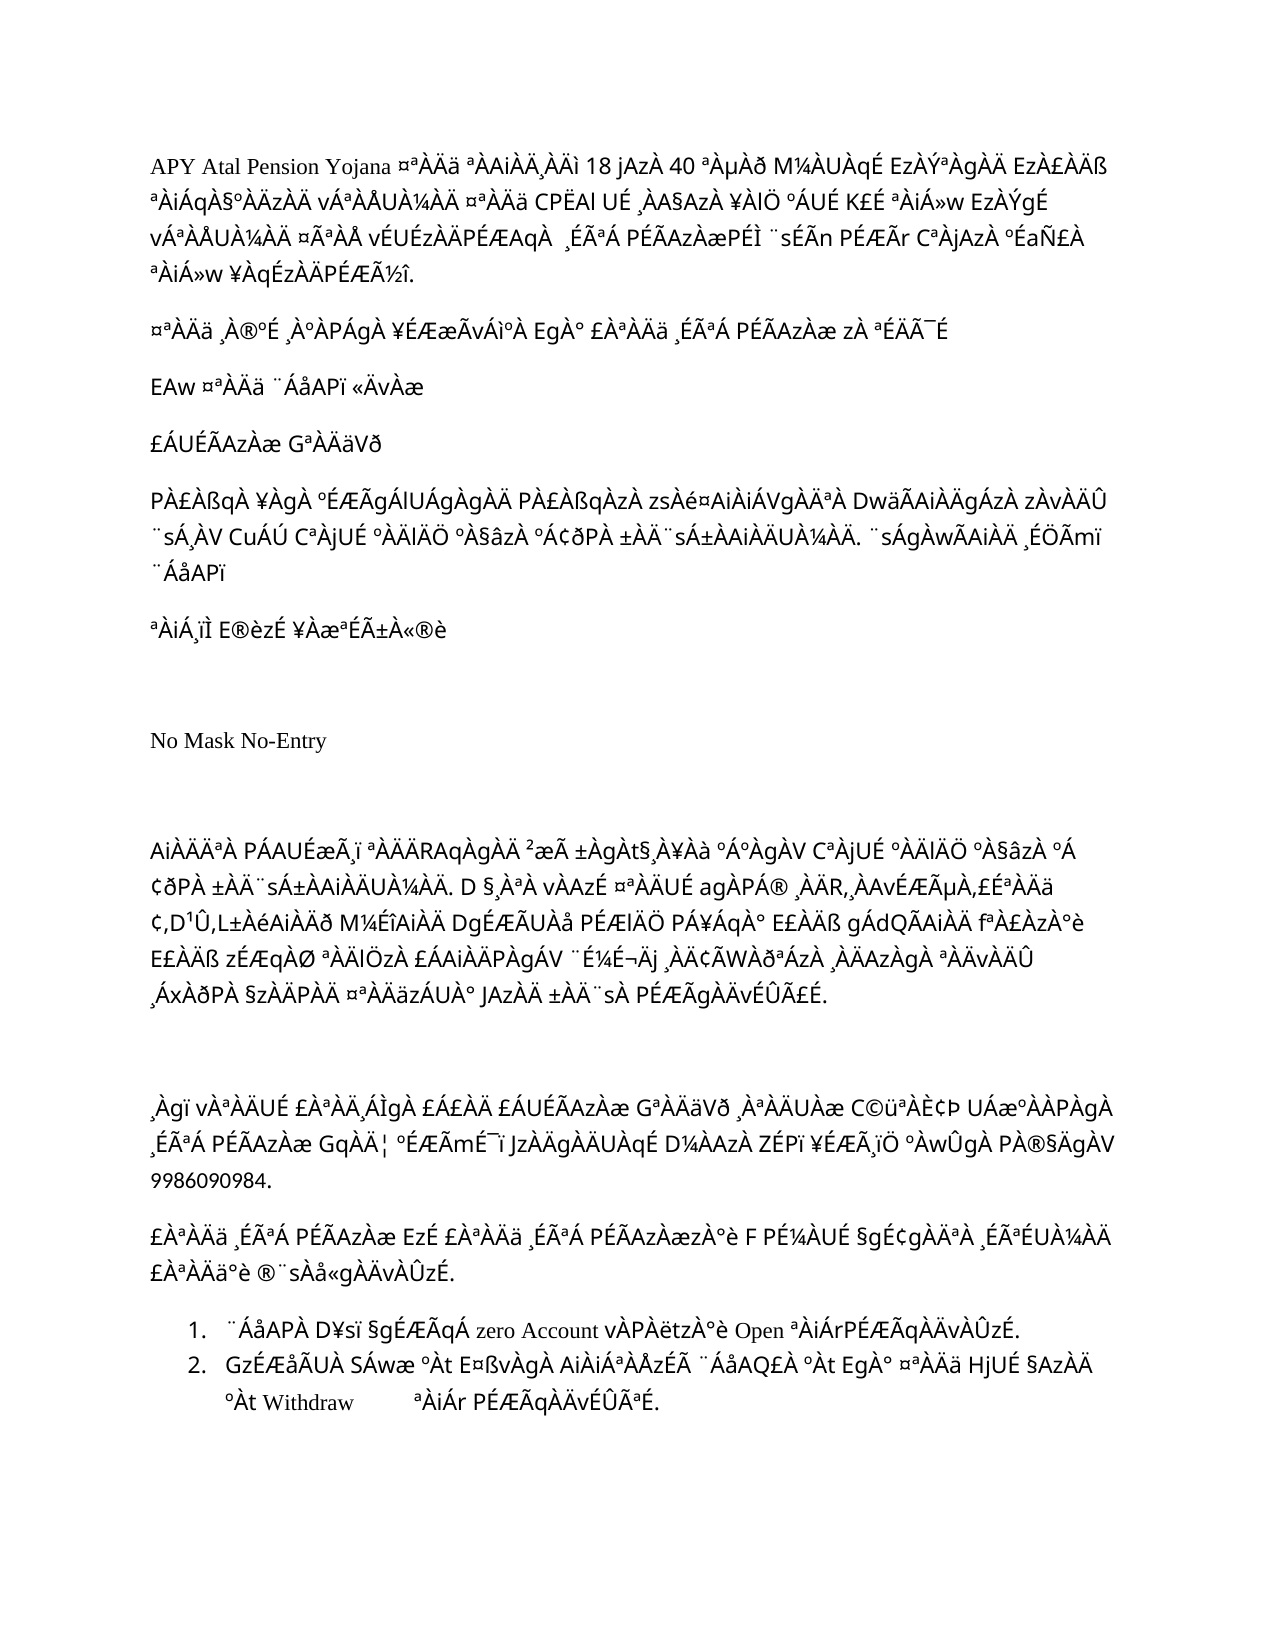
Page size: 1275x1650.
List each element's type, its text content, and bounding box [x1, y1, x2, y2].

list ¨ÁåAPÀ D¥sï §gÉÆÃqÁ zero Account vÀPÀëtzÀ°è Open ªÀiÁrPÉÆÃqÀÄvÀÛzÉ. [187, 1313, 1125, 1345]
text PÀ£ÀßqÀ ¥ÀgÀ ºÉÆÃgÁlUÁgÀgÀÄ PÀ£ÀßqÀzÀ zsÀé¤AiÀiÁVgÀÄªÀ DwäÃAiÀÄgÁzÀ zÀvÀÄÛ ¨sÁ¸ÀV CuÁÚ CªÀjUÉ ºÀÄlÄÖ ºÀ§âzÀ ºÁ¢ðPÀ ±ÀÄ¨sÁ±ÀAiÀÄUÀ¼ÀÄ. ¨sÁgÀwÃAiÀÄ ¸ÉÖÃmï ¨ÁåAPï [150, 485, 1125, 588]
text EAw ¤ªÀÄä ¨ÁåAPï «ÄvÀæ [150, 371, 1125, 403]
text APY Atal Pension Yojana ¤ªÀÄä ªÀAiÀÄ¸ÀÄì 18 jAzÀ 40 ªÀµÀð M¼ÀUÀqÉ EzÀÝªÀgÀÄ EzÀ£ÀÄß ªÀiÁqÀ§ºÀÄzÀÄ vÁªÀÅUÀ¼ÀÄ ¤ªÀÄä CPËAl UÉ ¸ÀA§AzÀ ¥ÀlÖ ºÁUÉ K£É ªÀiÁ»w EzÀÝgÉ vÁªÀÅUÀ¼ÀÄ ¤ÃªÀÅ vÉUÉzÀÄPÉÆAqÀ ¸ÉÃªÁ PÉÃAzÀæPÉÌ ¨sÉÃn PÉÆÃr CªÀjAzÀ ºÉaÑ£À ªÀiÁ»w ¥ÀqÉzÀÄPÉÆÃ½î. [150, 150, 1125, 289]
text £ÀªÀÄä ¸ÉÃªÁ PÉÃAzÀæ EzÉ £ÀªÀÄä ¸ÉÃªÁ PÉÃAzÀæzÀ°è F PÉ¼ÀUÉ §gÉ¢gÀÄªÀ ¸ÉÃªÉUÀ¼ÀÄ £ÀªÀÄä°è ®¨sÀå«gÀÄvÀÛzÉ. [150, 1221, 1125, 1288]
text No Mask No-Entry [150, 727, 1125, 753]
text AiÀÄÄªÀ PÁAUÉæÃ¸ï ªÀÄÄRAqÀgÀÄ ²æÃ ±ÀgÀt§¸À¥Àà ºÁºÀgÀV CªÀjUÉ ºÀÄlÄÖ ºÀ§âzÀ ºÁ¢ðPÀ ±ÀÄ¨sÁ±ÀAiÀÄUÀ¼ÀÄ. D §¸ÀªÀ vÀAzÉ ¤ªÀÄUÉ agÀPÁ® ¸ÀÄR,¸ÀAvÉÆÃµÀ,£ÉªÀÄä¢,D¹Û,L±ÀéAiÀÄð M¼ÉîAiÀÄ DgÉÆÃUÀå PÉÆlÄÖ PÁ¥ÁqÀ° E£ÀÄß gÁdQÃAiÀÄ fªÀ£ÀzÀ°è E£ÀÄß zÉÆqÀØ ªÀÄlÖzÀ £ÁAiÀÄPÀgÁV ¨É¼É¬Äj ¸ÀÄ¢ÃWÀðªÁzÀ ¸ÀÄAzÀgÀ ªÀÄvÀÄÛ ¸ÁxÀðPÀ §zÀÄPÀÄ ¤ªÀÄäzÁUÀ° JAzÀÄ ±ÀÄ¨sÀ PÉÆÃgÀÄvÉÛÃ£É. [150, 835, 1125, 1010]
text ªÀiÁ¸ïÌ E®èzÉ ¥ÀæªÉÃ±À«®è [150, 613, 1125, 645]
text ¤ªÀÄä ¸À®ºÉ ¸ÀºÀPÁgÀ ¥ÉÆæÃvÁìºÀ EgÀ° £ÀªÀÄä ¸ÉÃªÁ PÉÃAzÀæ zÀ ªÉÄÃ¯É [150, 314, 1125, 346]
list GzÉÆåÃUÀ SÁwæ ºÀt E¤ßvÀgÀ AiÀiÁªÀÅzÉÃ ¨ÁåAQ£À ºÀt EgÀ° ¤ªÀÄä HjUÉ §AzÀÄ ºÀt Withdraw ªÀiÁr PÉÆÃqÀÄvÉÛÃªÉ. [187, 1349, 1125, 1417]
text ¸Àgï vÀªÀÄUÉ £ÀªÀÄ¸ÁÌgÀ £Á£ÀÄ £ÁUÉÃAzÀæ GªÀÄäVð ¸ÀªÀÄUÀæ C©üªÀÈ¢Þ UÁæºÀÀPÀgÀ ¸ÉÃªÁ PÉÃAzÀæ GqÀÄ¦ ºÉÆÃmÉ¯ï JzÀÄgÀÄUÀqÉ D¼ÀAzÀ ZÉPï ¥ÉÆÃ¸ïÖ ºÀwÛgÀ PÀ®§ÄgÀV 9986090984. [150, 1092, 1125, 1195]
text £ÁUÉÃAzÀæ GªÀÄäVð [150, 428, 1125, 459]
